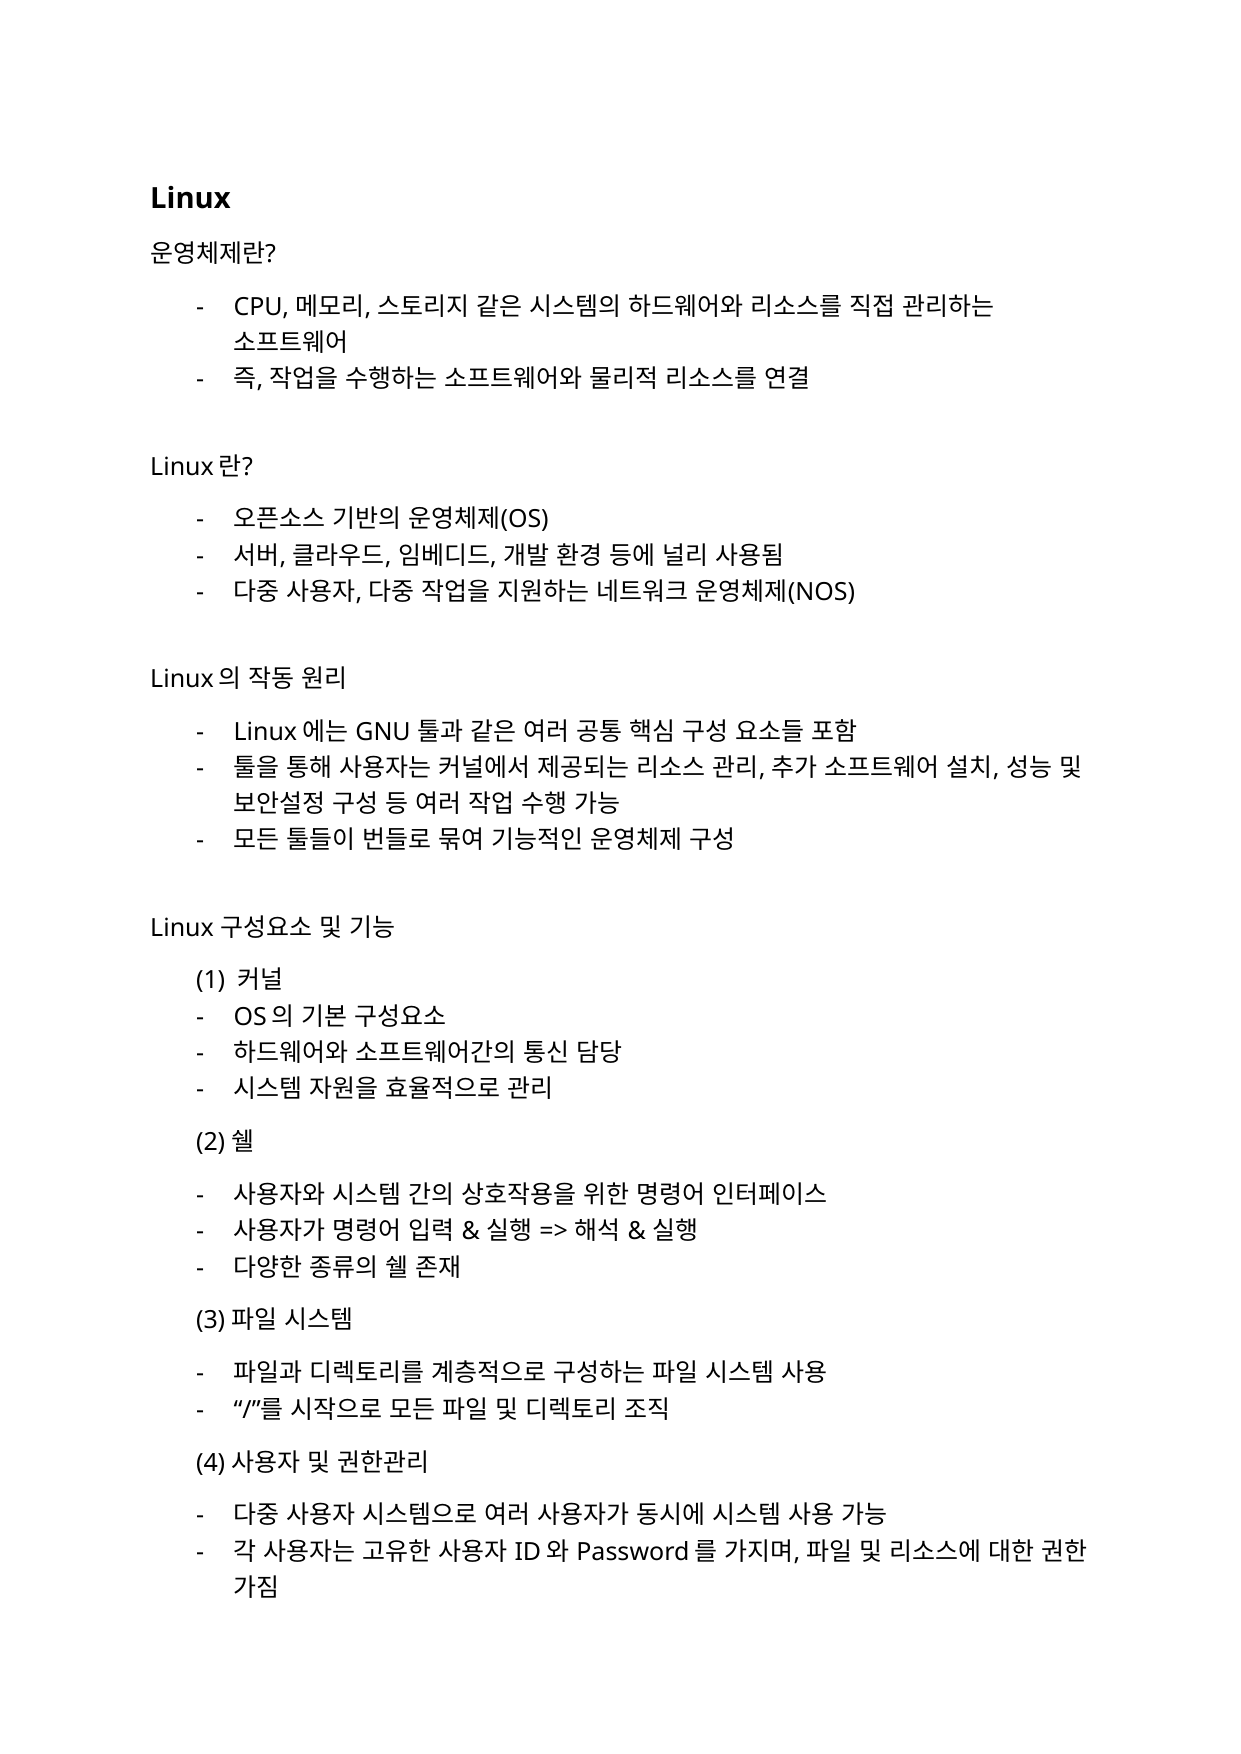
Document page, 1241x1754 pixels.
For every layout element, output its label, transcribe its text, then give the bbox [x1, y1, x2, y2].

list 오픈소스 기반의 운영체제(OS) [196, 499, 1090, 535]
list 시스템 자원을 효율적으로 관리 [196, 1069, 1090, 1105]
list 서버, 클라우드, 임베디드, 개발 환경 등에 널리 사용됨 [196, 535, 1090, 571]
list Linux에는 GNU 툴과 같은 여러 공통 핵심 구성 요소들 포함 [196, 711, 1090, 747]
text Linux 구성요소 및 기능 [150, 907, 1090, 943]
list 툴을 통해 사용자는 커널에서 제공되는 리소스 관리, 추가 소프트웨어 설치, 성능 및 보안설정 구성 등 여러 작업 수행 가능 [196, 747, 1090, 820]
text (2) 쉘 [150, 1122, 1090, 1158]
list “/”를 시작으로 모든 파일 및 디렉토리 조직 [196, 1389, 1090, 1425]
list CPU, 메모리, 스토리지 같은 시스템의 하드웨어와 리소스를 직접 관리하는 소프트웨어 [196, 286, 1090, 359]
list OS의 기본 구성요소 [196, 996, 1090, 1032]
list 각 사용자는 고유한 사용자 ID와 Password를 가지며, 파일 및 리소스에 대한 권한 가짐 [196, 1531, 1090, 1604]
list 다중 사용자 시스템으로 여러 사용자가 동시에 시스템 사용 가능 [196, 1495, 1090, 1531]
list 즉, 작업을 수행하는 소프트웨어와 물리적 리소스를 연결 [196, 359, 1090, 395]
list 사용자와 시스템 간의 상호작용을 위한 명령어 인터페이스 [196, 1174, 1090, 1211]
text Linux란? [150, 446, 1090, 482]
list 다중 사용자, 다중 작업을 지원하는 네트워크 운영체제(NOS) [196, 571, 1090, 608]
list 다양한 종류의 쉘 존재 [196, 1247, 1090, 1283]
text (3) 파일 시스템 [150, 1300, 1090, 1336]
list 하드웨어와 소프트웨어간의 통신 담당 [196, 1032, 1090, 1069]
text (4) 사용자 및 권한관리 [150, 1442, 1090, 1478]
list 파일과 디렉토리를 계층적으로 구성하는 파일 시스템 사용 [196, 1353, 1090, 1389]
text Linux [150, 177, 1090, 217]
list 모든 툴들이 번들로 묶여 기능적인 운영체제 구성 [196, 820, 1090, 856]
text 운영체제란? [150, 233, 1090, 270]
list 커널 [196, 960, 1090, 996]
text Linux의 작동 원리 [150, 658, 1090, 694]
list 사용자가 명령어 입력 & 실행 => 해석 & 실행 [196, 1211, 1090, 1247]
